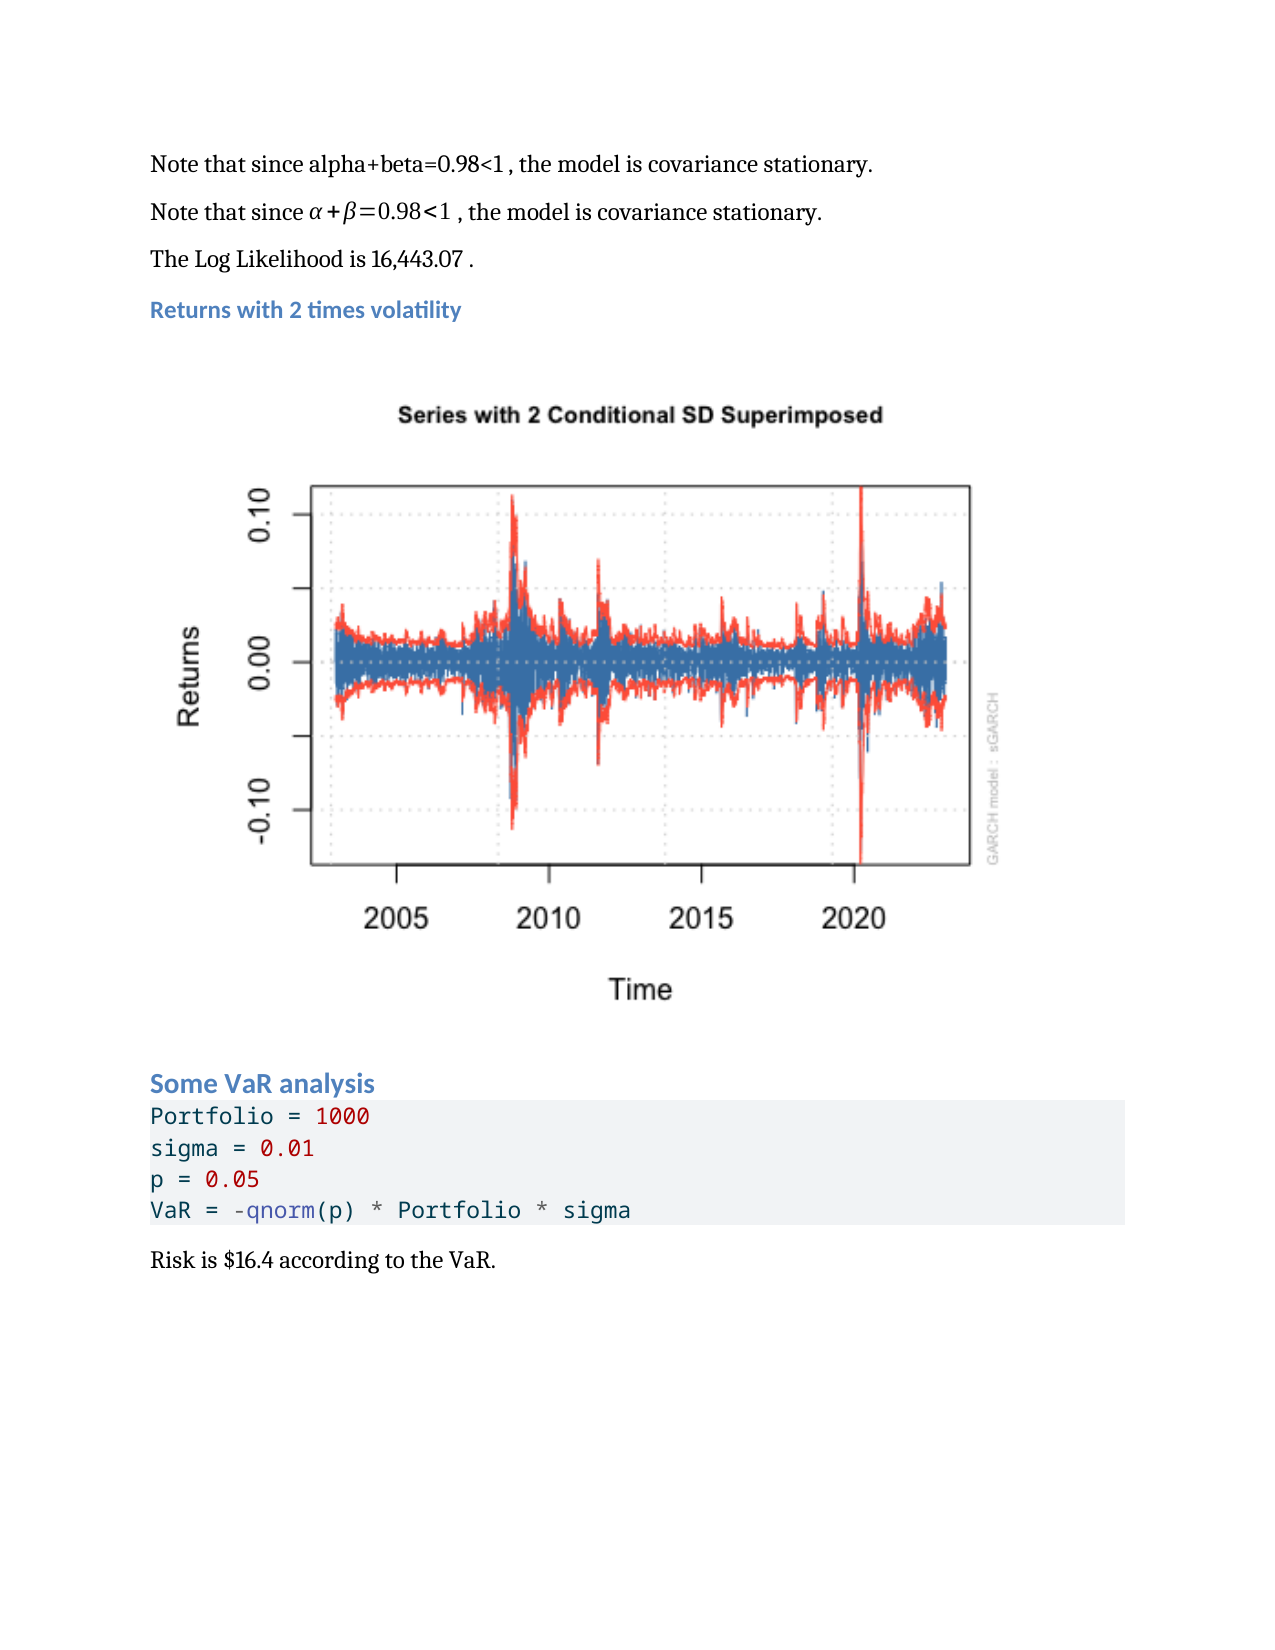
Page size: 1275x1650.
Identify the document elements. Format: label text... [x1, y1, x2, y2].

text Risk is $16.4 according to the VaR. [150, 1246, 1125, 1275]
subtitle Some VaR analysis [150, 1065, 1125, 1100]
text Note that since , the model is covariance stationary. [150, 197, 1125, 226]
picture [168, 343, 1044, 1044]
text Portfolio = 1000 sigma = 0.01 p = 0.05 VaR = -qnorm(p) * Portfolio * sigma [260, 1100, 1125, 1225]
text The Log Likelihood is 16,443.07 . [150, 245, 1125, 274]
text Note that since alpha+beta=0.98<1 , the model is covariance stationary. [150, 150, 1125, 179]
subtitle Returns with 2 times volatility [150, 294, 1125, 325]
